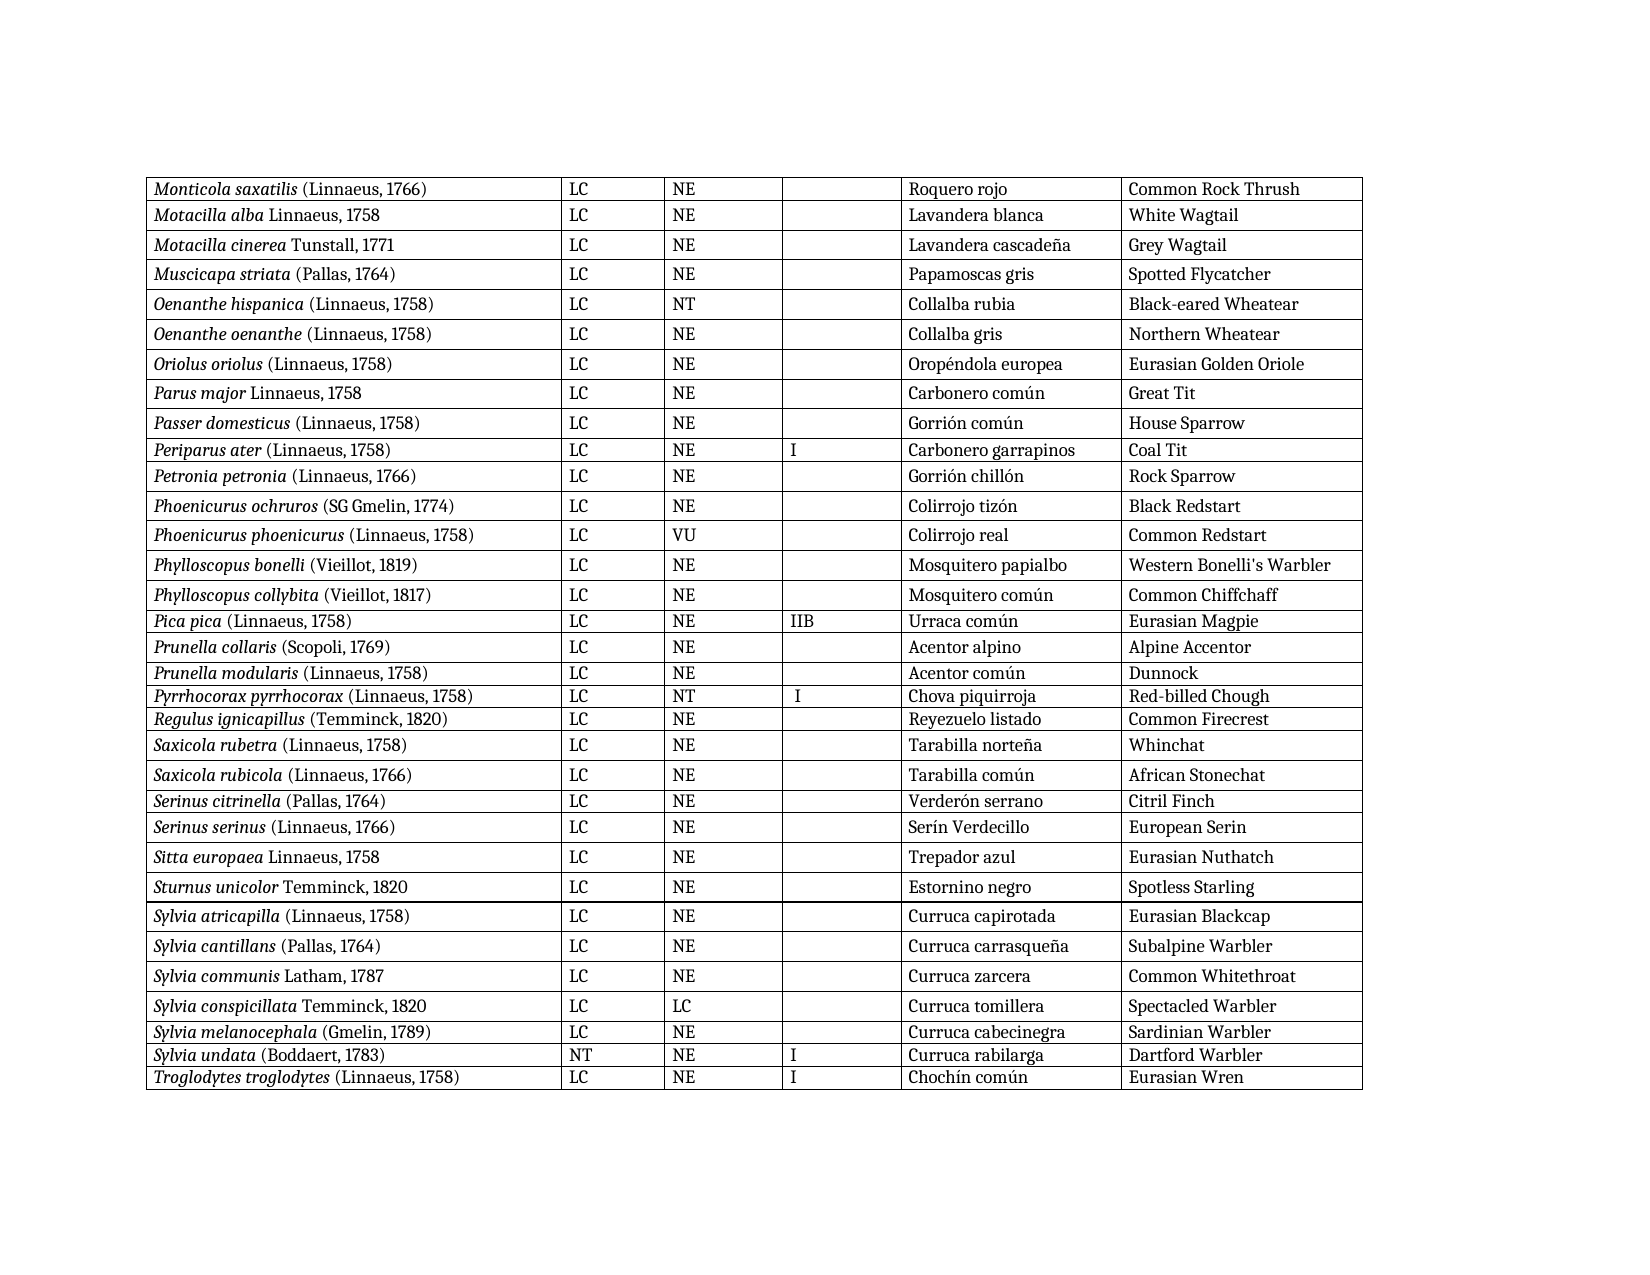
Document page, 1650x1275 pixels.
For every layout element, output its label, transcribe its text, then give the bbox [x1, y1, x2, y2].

table_cell Passer domesticus (Linnaeus, 1758) [147, 409, 561, 438]
table_cell Oenanthe oenanthe (Linnaeus, 1758) [147, 320, 561, 349]
table_cell NE [665, 611, 782, 632]
table_cell NE [665, 320, 782, 349]
table_cell Spectacled Warbler [1122, 992, 1362, 1021]
table_cell LC [562, 903, 664, 931]
table_cell NE [665, 260, 782, 289]
table_cell [783, 1022, 901, 1043]
table_cell [783, 791, 901, 812]
table_cell Troglodytes troglodytes (Linnaeus, 1758) [147, 1067, 561, 1088]
table_cell [783, 521, 901, 550]
table_cell Sylvia atricapilla (Linnaeus, 1758) [147, 903, 561, 931]
table_cell Collalba gris [902, 320, 1121, 349]
table_cell LC [562, 320, 664, 349]
table_cell Spotted Flycatcher [1122, 260, 1362, 289]
table_cell Saxicola rubicola (Linnaeus, 1766) [147, 761, 561, 789]
table_cell Acentor alpino [902, 633, 1121, 662]
table_cell Eurasian Wren [1122, 1067, 1362, 1088]
table_cell NE [665, 633, 782, 662]
table_cell [783, 201, 901, 229]
table_cell LC [562, 1067, 664, 1088]
table_cell Oropéndola europea [902, 350, 1121, 378]
table_cell Sylvia undata (Boddaert, 1783) [147, 1044, 561, 1066]
table_cell Mosquitero común [902, 581, 1121, 610]
table_cell Serín Verdecillo [902, 813, 1121, 842]
table_cell LC [562, 409, 664, 438]
table_cell Gorrión chillón [902, 462, 1121, 491]
table_cell NE [665, 231, 782, 259]
table_cell LC [562, 731, 664, 760]
table_cell LC [562, 663, 664, 685]
table_cell Regulus ignicapillus (Temminck, 1820) [147, 708, 561, 730]
table_cell LC [562, 551, 664, 580]
table_cell White Wagtail [1122, 201, 1362, 229]
table_cell NE [665, 663, 782, 685]
table_cell I [783, 1044, 901, 1066]
table_cell Western Bonelli's Warbler [1122, 551, 1362, 580]
table_cell LC [562, 611, 664, 632]
table_cell Lavandera cascadeña [902, 231, 1121, 259]
table_cell LC [562, 843, 664, 872]
table_cell LC [562, 492, 664, 520]
table_cell Northern Wheatear [1122, 320, 1362, 349]
table_cell House Sparrow [1122, 409, 1362, 438]
table_cell [783, 231, 901, 259]
table_cell Common Firecrest [1122, 708, 1362, 730]
table_cell [783, 581, 901, 610]
table_cell Motacilla cinerea Tunstall, 1771 [147, 231, 561, 259]
table_cell [783, 708, 901, 730]
table_cell Parus major Linnaeus, 1758 [147, 380, 561, 408]
table_cell Reyezuelo listado [902, 708, 1121, 730]
table_cell NE [665, 551, 782, 580]
table_cell Eurasian Nuthatch [1122, 843, 1362, 872]
table_cell [783, 731, 901, 760]
table_cell Trepador azul [902, 843, 1121, 872]
table_cell NE [665, 761, 782, 789]
table_cell Colirrojo tizón [902, 492, 1121, 520]
table_cell [783, 492, 901, 520]
table_cell [783, 813, 901, 842]
table_cell Collalba rubia [902, 290, 1121, 319]
table_cell Eurasian Golden Oriole [1122, 350, 1362, 378]
table_cell Motacilla alba Linnaeus, 1758 [147, 201, 561, 229]
table_cell Curruca cabecinegra [902, 1022, 1121, 1043]
table_cell Alpine Accentor [1122, 633, 1362, 662]
table_cell NE [665, 201, 782, 229]
table_cell [783, 663, 901, 685]
table_cell Carbonero garrapinos [902, 439, 1121, 461]
table_cell Monticola saxatilis (Linnaeus, 1766) [147, 178, 561, 200]
table_cell LC [562, 932, 664, 961]
table_cell LC [562, 791, 664, 812]
table_cell Phoenicurus ochruros (SG Gmelin, 1774) [147, 492, 561, 520]
table_cell I [783, 686, 901, 707]
table_cell Tarabilla común [902, 761, 1121, 789]
table_cell Common Redstart [1122, 521, 1362, 550]
table_cell Eurasian Magpie [1122, 611, 1362, 632]
table_cell LC [562, 201, 664, 229]
table_cell NE [665, 581, 782, 610]
table_cell [783, 409, 901, 438]
table_cell Black-eared Wheatear [1122, 290, 1362, 319]
table_cell LC [562, 350, 664, 378]
table_cell NE [665, 1067, 782, 1088]
table_cell [783, 380, 901, 408]
table_cell Periparus ater (Linnaeus, 1758) [147, 439, 561, 461]
table_cell [783, 761, 901, 789]
table_cell LC [562, 178, 664, 200]
table_cell Curruca carrasqueña [902, 932, 1121, 961]
table_cell [783, 873, 901, 901]
table_cell LC [562, 231, 664, 259]
table_cell [783, 633, 901, 662]
table_cell Sardinian Warbler [1122, 1022, 1362, 1043]
table_cell Papamoscas gris [902, 260, 1121, 289]
table_cell Curruca rabilarga [902, 1044, 1121, 1066]
table_cell Curruca tomillera [902, 992, 1121, 1021]
table_cell LC [562, 992, 664, 1021]
table_cell Common Chiffchaff [1122, 581, 1362, 610]
table_cell LC [562, 761, 664, 789]
table_cell Urraca común [902, 611, 1121, 632]
table_cell Citril Finch [1122, 791, 1362, 812]
table_cell Pyrrhocorax pyrrhocorax (Linnaeus, 1758) [147, 686, 561, 707]
table_cell NE [665, 962, 782, 991]
table_cell NE [665, 932, 782, 961]
table_cell Common Rock Thrush [1122, 178, 1362, 200]
table_cell NE [665, 873, 782, 901]
table_cell NE [665, 731, 782, 760]
table_cell LC [562, 581, 664, 610]
table_cell Carbonero común [902, 380, 1121, 408]
table_cell [783, 992, 901, 1021]
table_cell Sylvia conspicillata Temminck, 1820 [147, 992, 561, 1021]
table_cell NE [665, 843, 782, 872]
table_cell Rock Sparrow [1122, 462, 1362, 491]
table_cell NT [665, 686, 782, 707]
table_cell Red-billed Chough [1122, 686, 1362, 707]
table_cell Sylvia melanocephala (Gmelin, 1789) [147, 1022, 561, 1043]
table_cell Lavandera blanca [902, 201, 1121, 229]
table_cell VU [665, 521, 782, 550]
table_cell LC [562, 462, 664, 491]
table_cell LC [562, 521, 664, 550]
table_cell Oriolus oriolus (Linnaeus, 1758) [147, 350, 561, 378]
table_cell [783, 290, 901, 319]
table_cell Acentor común [902, 663, 1121, 685]
table_cell I [783, 1067, 901, 1088]
table_cell NE [665, 462, 782, 491]
table_cell LC [562, 260, 664, 289]
table_cell Grey Wagtail [1122, 231, 1362, 259]
table_cell Sylvia cantillans (Pallas, 1764) [147, 932, 561, 961]
table_cell [783, 843, 901, 872]
table_cell Sturnus unicolor Temminck, 1820 [147, 873, 561, 901]
table_cell Subalpine Warbler [1122, 932, 1362, 961]
table_cell [783, 551, 901, 580]
table_cell Verderón serrano [902, 791, 1121, 812]
table_cell Serinus citrinella (Pallas, 1764) [147, 791, 561, 812]
table_cell NT [665, 290, 782, 319]
table_cell Chova piquirroja [902, 686, 1121, 707]
table_cell Oenanthe hispanica (Linnaeus, 1758) [147, 290, 561, 319]
table_cell Phylloscopus bonelli (Vieillot, 1819) [147, 551, 561, 580]
table_cell [783, 350, 901, 378]
table_cell Eurasian Blackcap [1122, 903, 1362, 931]
table_cell NT [562, 1044, 664, 1066]
table_cell Curruca capirotada [902, 903, 1121, 931]
table_cell Sitta europaea Linnaeus, 1758 [147, 843, 561, 872]
table_cell [783, 260, 901, 289]
table_cell LC [562, 962, 664, 991]
table_cell NE [665, 791, 782, 812]
table_cell Gorrión común [902, 409, 1121, 438]
table_cell Serinus serinus (Linnaeus, 1766) [147, 813, 561, 842]
table_cell LC [562, 813, 664, 842]
table_cell African Stonechat [1122, 761, 1362, 789]
table_cell Common Whitethroat [1122, 962, 1362, 991]
table_cell NE [665, 350, 782, 378]
table_cell NE [665, 439, 782, 461]
table_cell LC [562, 290, 664, 319]
table_cell Prunella modularis (Linnaeus, 1758) [147, 663, 561, 685]
table_cell LC [562, 633, 664, 662]
table_cell NE [665, 903, 782, 931]
table_cell Phoenicurus phoenicurus (Linnaeus, 1758) [147, 521, 561, 550]
table_cell Saxicola rubetra (Linnaeus, 1758) [147, 731, 561, 760]
table_cell Coal Tit [1122, 439, 1362, 461]
table_cell Prunella collaris (Scopoli, 1769) [147, 633, 561, 662]
table_cell IIB [783, 611, 901, 632]
table_cell LC [562, 380, 664, 408]
table_cell LC [665, 992, 782, 1021]
table_cell LC [562, 1022, 664, 1043]
table_cell Mosquitero papialbo [902, 551, 1121, 580]
table_cell Chochín común [902, 1067, 1121, 1088]
table_cell Phylloscopus collybita (Vieillot, 1817) [147, 581, 561, 610]
table_cell European Serin [1122, 813, 1362, 842]
table_cell Whinchat [1122, 731, 1362, 760]
table_cell NE [665, 492, 782, 520]
table_cell Petronia petronia (Linnaeus, 1766) [147, 462, 561, 491]
table_cell Estornino negro [902, 873, 1121, 901]
table_cell Great Tit [1122, 380, 1362, 408]
table_cell Dartford Warbler [1122, 1044, 1362, 1066]
table_cell NE [665, 813, 782, 842]
table_cell [783, 178, 901, 200]
table_cell NE [665, 380, 782, 408]
table_cell Dunnock [1122, 663, 1362, 685]
table_cell Colirrojo real [902, 521, 1121, 550]
table_cell [783, 962, 901, 991]
table_cell NE [665, 1044, 782, 1066]
table_cell Roquero rojo [902, 178, 1121, 200]
table_cell [783, 932, 901, 961]
table_cell LC [562, 686, 664, 707]
table_cell [783, 462, 901, 491]
table_cell NE [665, 708, 782, 730]
table_cell LC [562, 708, 664, 730]
table_cell [783, 903, 901, 931]
table_cell LC [562, 439, 664, 461]
table_cell Spotless Starling [1122, 873, 1362, 901]
table_cell I [783, 439, 901, 461]
table_cell LC [562, 873, 664, 901]
table_cell Sylvia communis Latham, 1787 [147, 962, 561, 991]
table_cell Tarabilla norteña [902, 731, 1121, 760]
table_cell [783, 320, 901, 349]
table_cell NE [665, 178, 782, 200]
table_cell Black Redstart [1122, 492, 1362, 520]
table_cell NE [665, 409, 782, 438]
table_cell NE [665, 1022, 782, 1043]
table_cell Muscicapa striata (Pallas, 1764) [147, 260, 561, 289]
table_cell Curruca zarcera [902, 962, 1121, 991]
table_cell Pica pica (Linnaeus, 1758) [147, 611, 561, 632]
